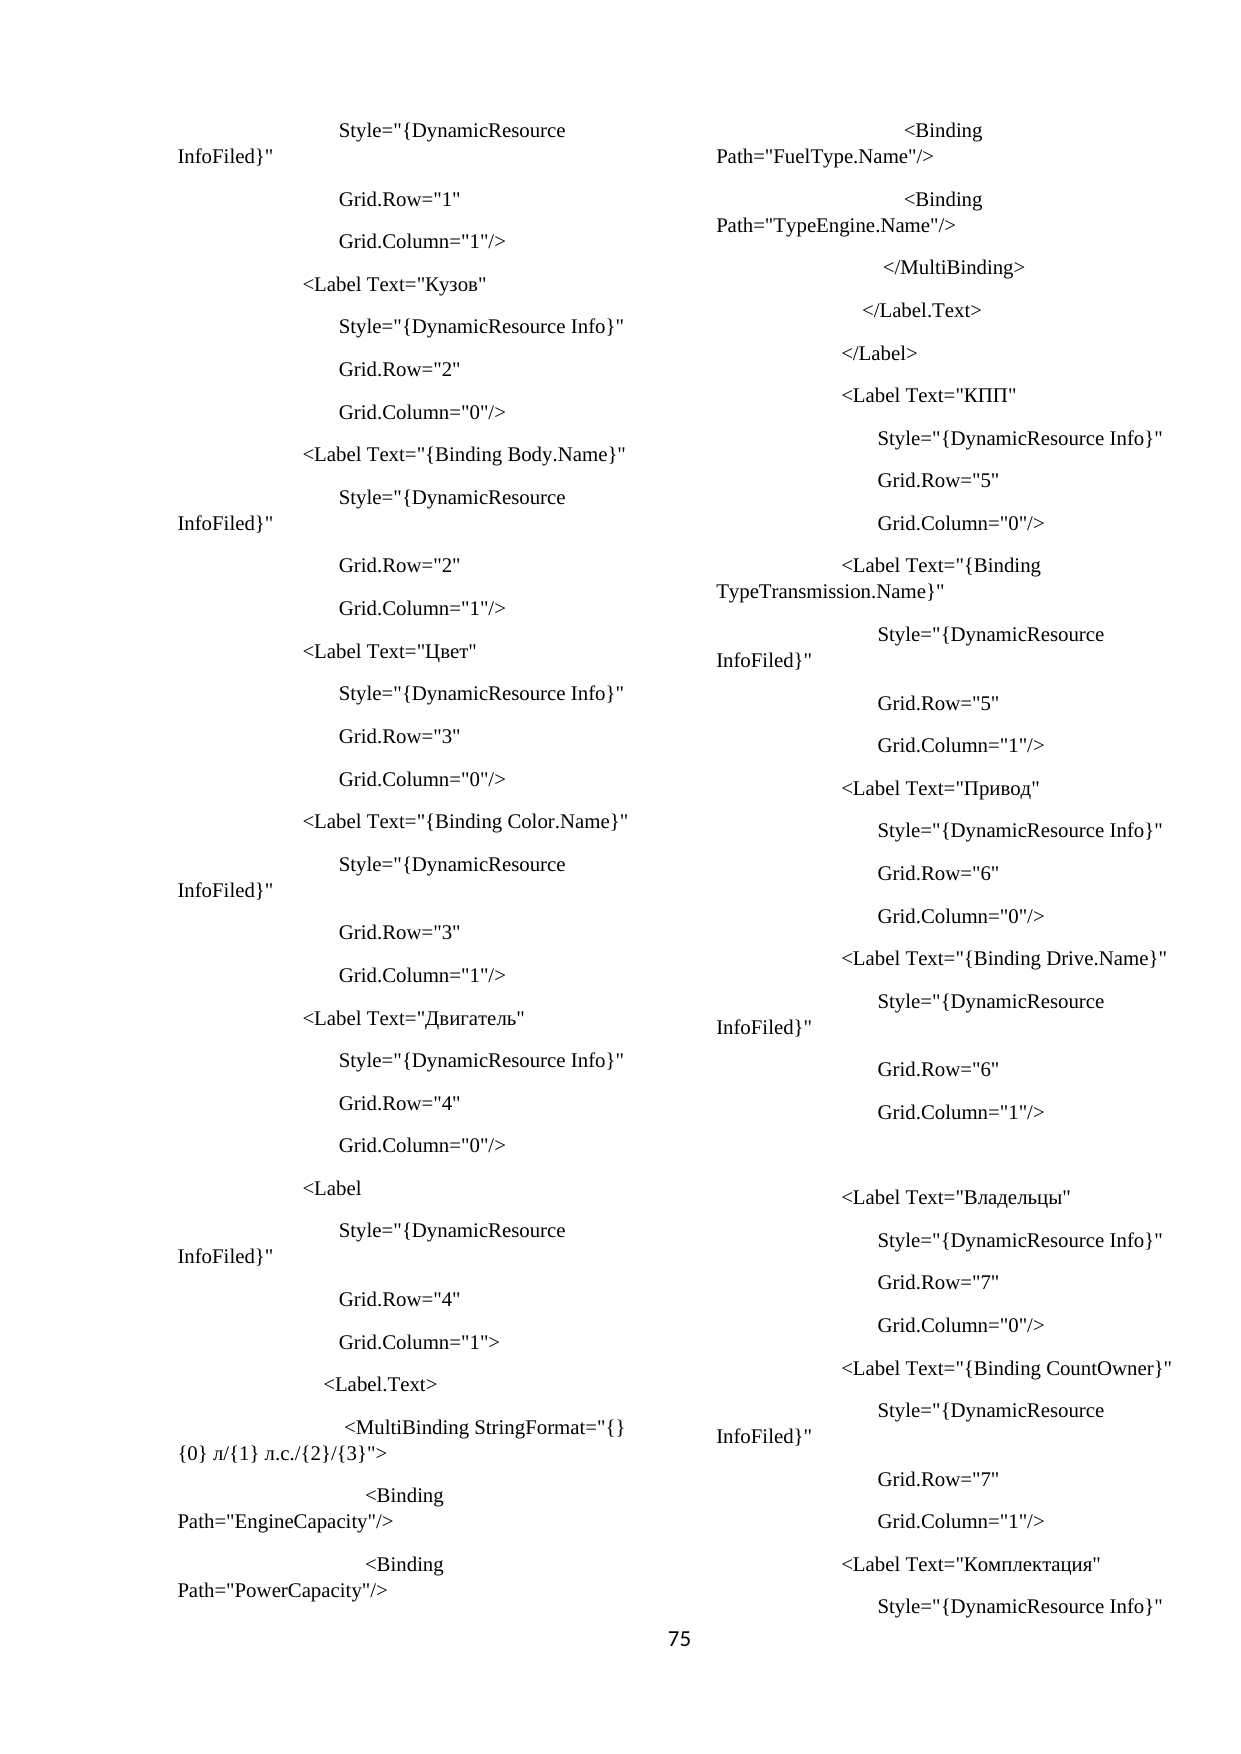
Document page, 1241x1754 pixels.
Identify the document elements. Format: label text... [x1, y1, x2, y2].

text Grid.Column="0"/> [716, 1313, 1181, 1337]
text Style="{DynamicResource Info}" [177, 681, 642, 705]
text Grid.Row="7" [716, 1467, 1181, 1491]
text <MultiBinding StringFormat="{}{0} л/{1} л.с./{2}/{3}"> [177, 1415, 642, 1465]
text Grid.Column="0"/> [177, 400, 642, 424]
text <Label.Text> [177, 1372, 642, 1396]
text Grid.Row="1" [177, 187, 642, 211]
text </Label.Text> [716, 298, 1181, 322]
text <Binding Path="TypeEngine.Name"/> [716, 187, 1181, 237]
text Grid.Row="6" [716, 1057, 1181, 1081]
text <Binding Path="PowerCapacity"/> [177, 1552, 642, 1602]
text <Label Text="Двигатель" [177, 1005, 642, 1029]
text Grid.Column="0"/> [716, 903, 1181, 928]
text Grid.Column="1"/> [177, 963, 642, 987]
text Grid.Column="0"/> [716, 511, 1181, 535]
text <Label Text="КПП" [716, 383, 1181, 407]
text Grid.Column="1"/> [716, 1509, 1181, 1533]
text Grid.Column="1"/> [177, 229, 642, 253]
text <Label Text="Комплектация" [716, 1552, 1181, 1576]
text Grid.Row="4" [177, 1287, 642, 1311]
text <Binding Path="FuelType.Name"/> [716, 118, 1181, 168]
text Style="{DynamicResource InfoFiled}" [716, 1398, 1181, 1448]
text <Label Text="Привод" [716, 776, 1181, 800]
text Style="{DynamicResource Info}" [177, 1048, 642, 1072]
text <Binding Path="EngineCapacity"/> [177, 1483, 642, 1533]
text Grid.Column="0"/> [177, 1133, 642, 1157]
text <Label Text="{Binding Color.Name}" [177, 809, 642, 833]
text Grid.Row="5" [716, 468, 1181, 492]
text Grid.Row="4" [177, 1091, 642, 1115]
text Grid.Row="7" [716, 1270, 1181, 1294]
text Grid.Column="1"> [177, 1329, 642, 1354]
text <Label Text="{Binding Drive.Name}" [716, 946, 1181, 970]
text Grid.Column="1"/> [716, 1100, 1181, 1124]
text Style="{DynamicResource InfoFiled}" [716, 622, 1181, 672]
text <Label Text="{Binding Body.Name}" [177, 442, 642, 466]
text Grid.Column="0"/> [177, 766, 642, 791]
text Grid.Row="3" [177, 724, 642, 748]
text Style="{DynamicResource Info}" [716, 818, 1181, 842]
text <Label [177, 1176, 642, 1200]
text Grid.Column="1"/> [177, 596, 642, 620]
text Style="{DynamicResource Info}" [716, 1594, 1181, 1618]
text <Label Text="Владельцы" [716, 1185, 1181, 1209]
text Style="{DynamicResource InfoFiled}" [177, 485, 642, 535]
text Style="{DynamicResource Info}" [177, 314, 642, 338]
text <Label Text="{Binding CountOwner}" [716, 1356, 1181, 1379]
text Grid.Row="3" [177, 920, 642, 944]
text <Label Text="Цвет" [177, 639, 642, 663]
text Grid.Row="2" [177, 357, 642, 381]
text Grid.Row="6" [716, 861, 1181, 885]
text </MultiBinding> [716, 255, 1181, 279]
text Style="{DynamicResource Info}" [716, 426, 1181, 450]
text </Label> [716, 340, 1181, 364]
text Style="{DynamicResource InfoFiled}" [177, 118, 642, 168]
text <Label Text="{Binding TypeTransmission.Name}" [716, 553, 1181, 603]
text Style="{DynamicResource InfoFiled}" [716, 989, 1181, 1039]
text Style="{DynamicResource InfoFiled}" [177, 852, 642, 902]
text <Label Text="Кузов" [177, 272, 642, 296]
text Grid.Column="1"/> [716, 733, 1181, 757]
text Grid.Row="5" [716, 691, 1181, 714]
text Grid.Row="2" [177, 553, 642, 577]
text Style="{DynamicResource InfoFiled}" [177, 1218, 642, 1268]
text Style="{DynamicResource Info}" [716, 1228, 1181, 1252]
